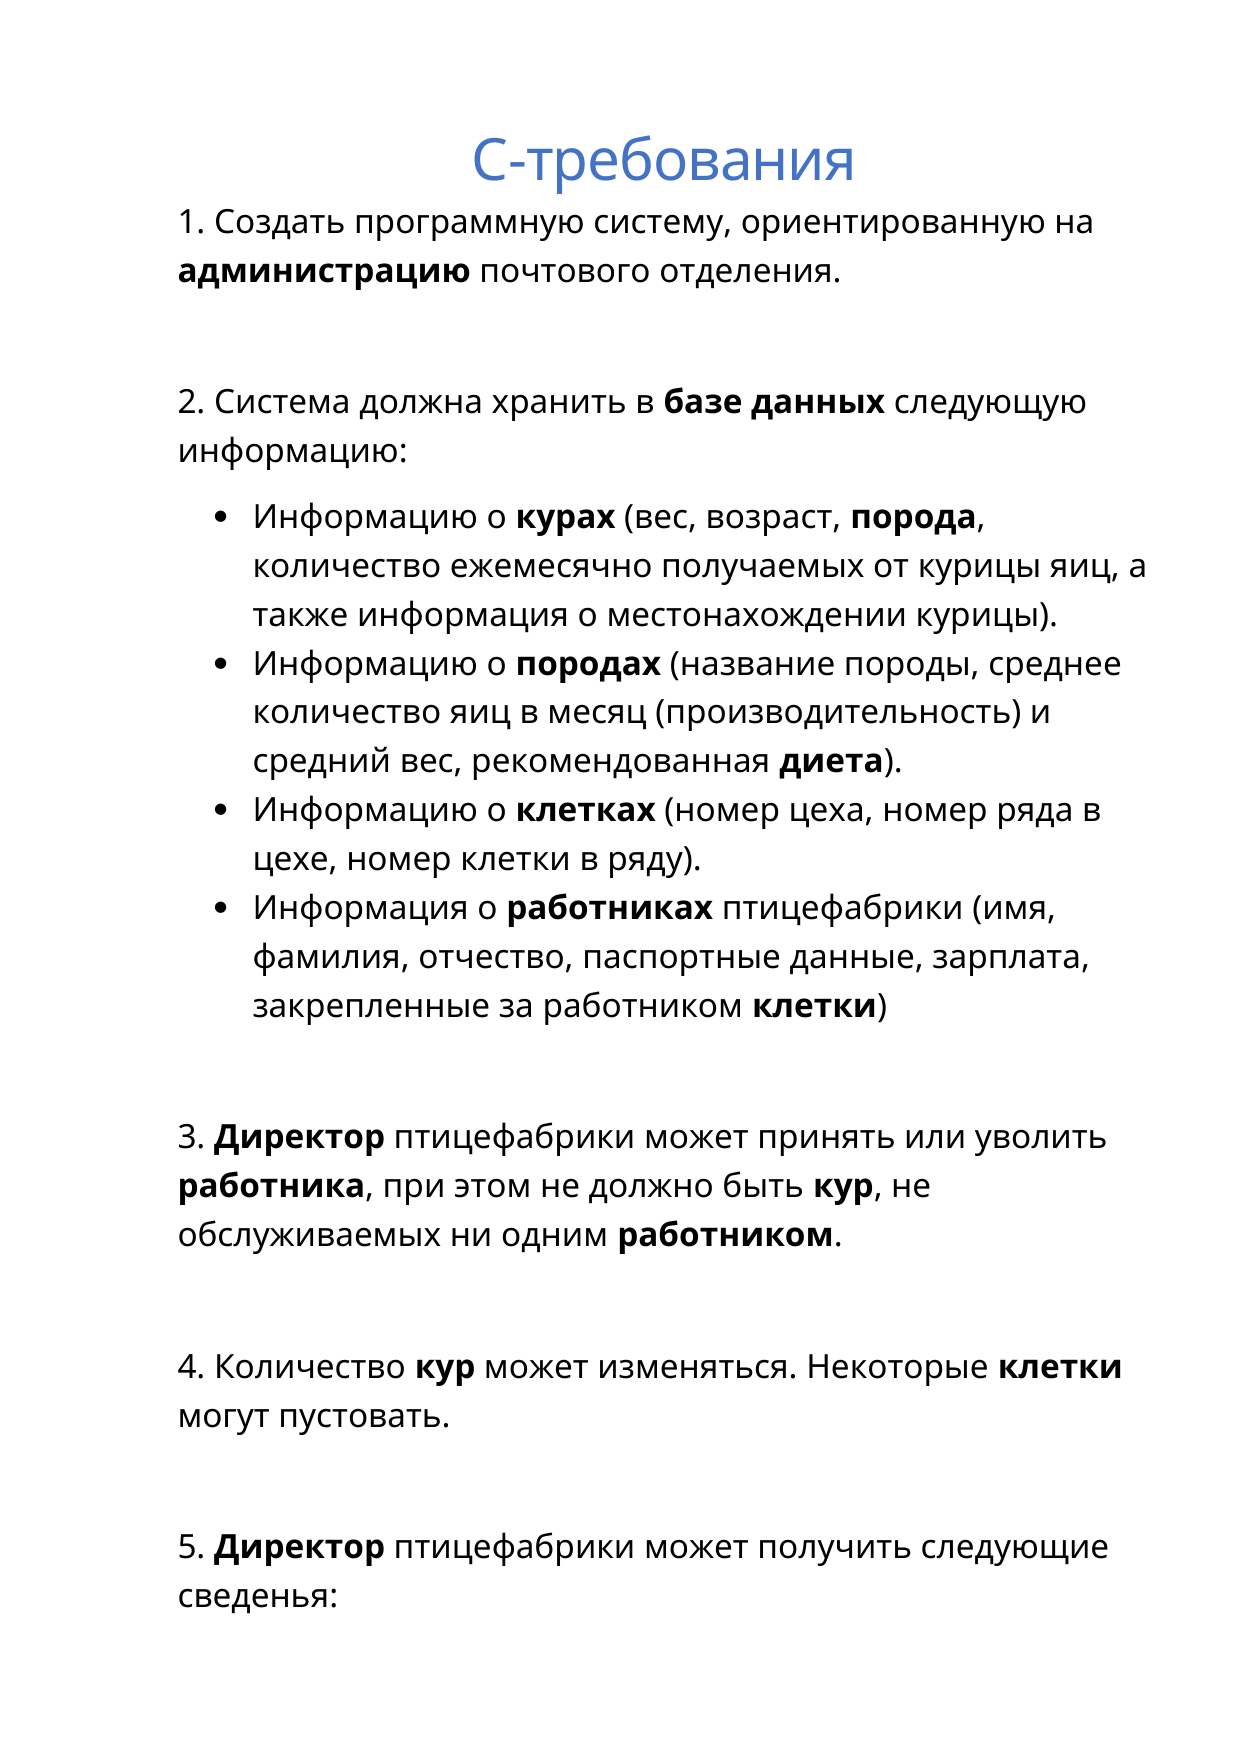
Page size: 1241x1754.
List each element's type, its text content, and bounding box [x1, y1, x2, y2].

list Информация о работниках птицефабрики (имя, фамилия, отчество, паспортные данные, зарплата, закрепленные за работником клетки) [215, 884, 1152, 1027]
title C-требования [177, 118, 1152, 198]
list Информацию о курах (вес, возраст, порода, количество ежемесячно получаемых от курицы яиц, а также информация о местонахождении курицы). [215, 492, 1152, 636]
text 4. Количество кур может изменяться. Некоторые клетки могут пустовать. [177, 1342, 1152, 1437]
list Информацию о клетках (номер цеха, номер ряда в цехе, номер клетки в ряду). [215, 786, 1152, 881]
text 1. Создать программную систему, ориентированную на администрацию почтового отделения. [177, 198, 1152, 292]
text 2. Система должна хранить в базе данных следующую информацию: [177, 378, 1152, 472]
text 5. Директор птицефабрики может получить следующие сведенья: [177, 1523, 1152, 1617]
text 3. Директор птицефабрики может принять или уволить работника, при этом не должно быть кур, не обслуживаемых ни одним работником. [177, 1113, 1152, 1257]
list Информацию о породах (название породы, среднее количество яиц в месяц (производительность) и средний вес, рекомендованная диета). [215, 639, 1152, 783]
